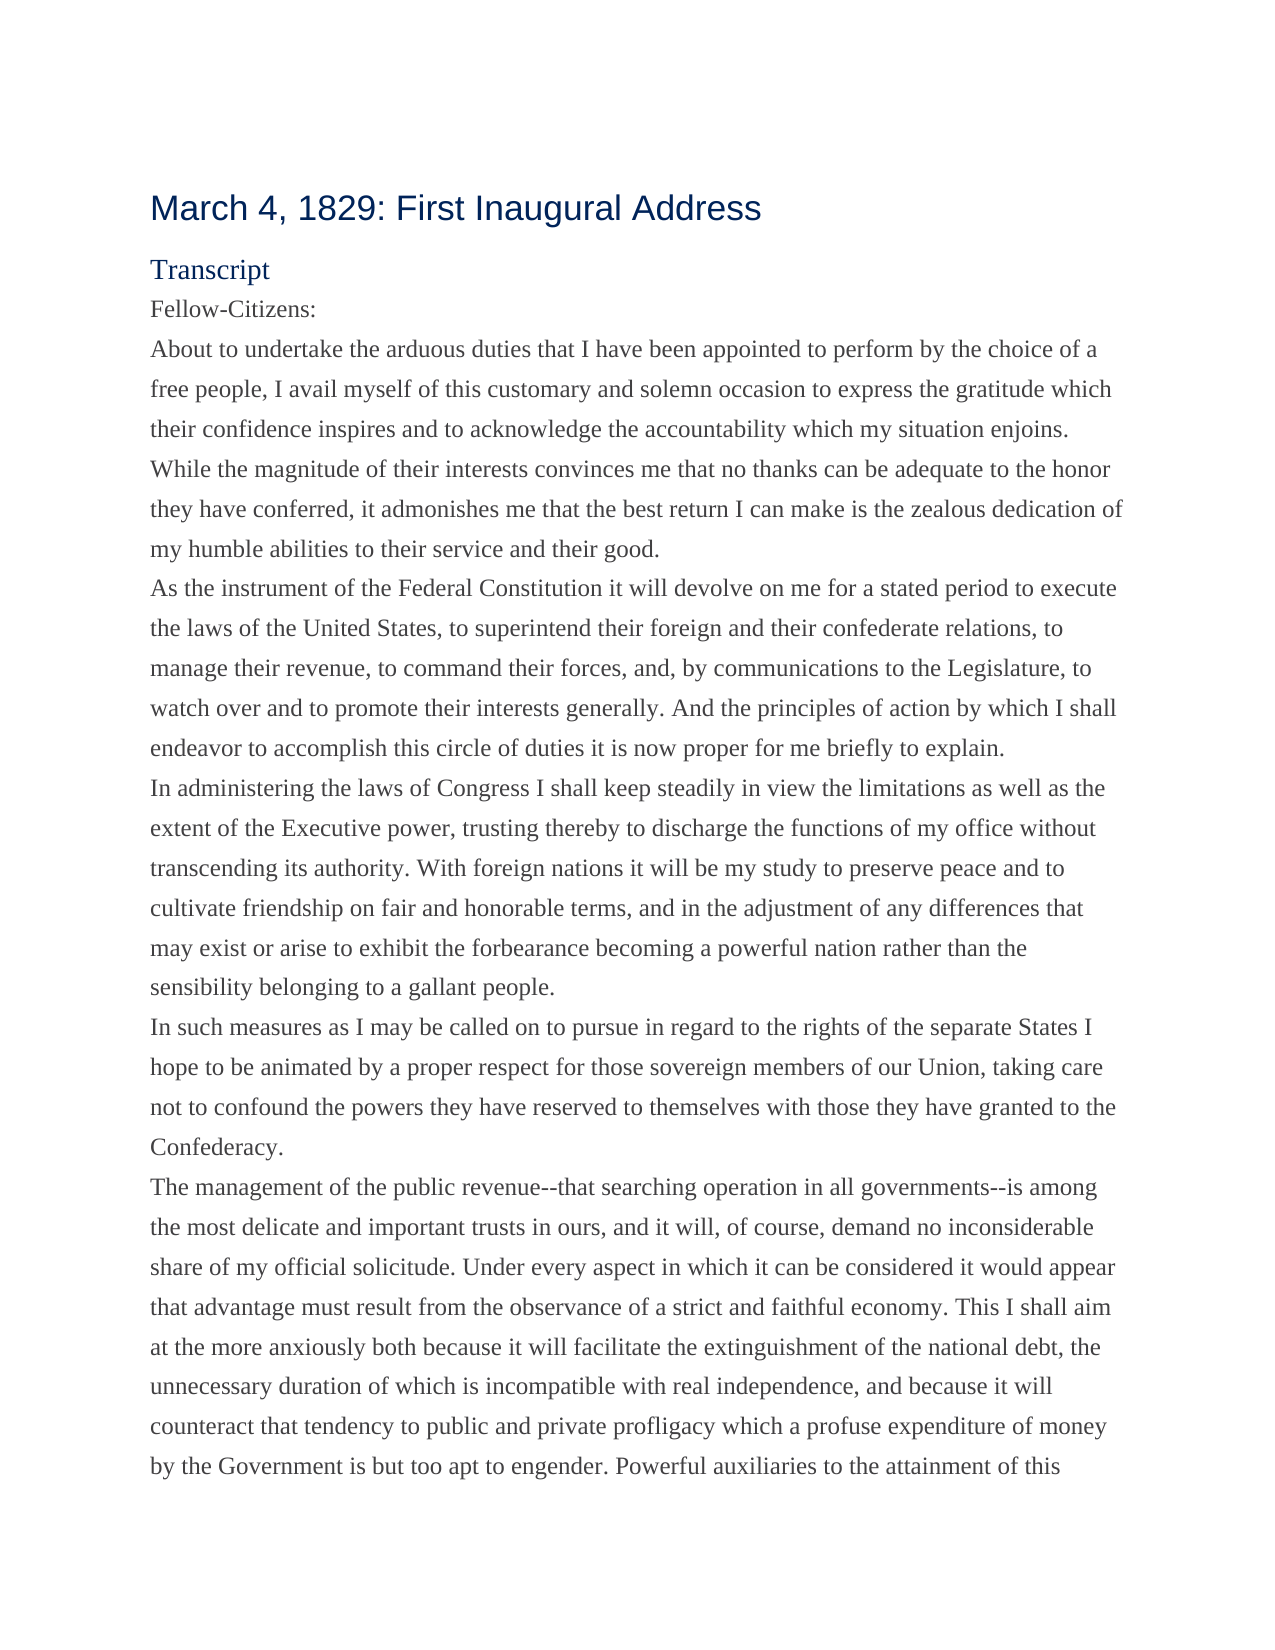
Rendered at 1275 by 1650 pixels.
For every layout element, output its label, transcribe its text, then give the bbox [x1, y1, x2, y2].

subtitle March 4, 1829: First Inaugural Address [150, 187, 1125, 228]
text As the instrument of the Federal Constitution it will devolve on me for a stated period to execute the laws of the United States, to superintend their foreign and their confederate relations, to manage their revenue, to command their forces, and, by communications to the Legislature, to watch over and to promote their interests generally. And the principles of action by which I shall endeavor to accomplish this circle of duties it is now proper for me briefly to explain. [150, 573, 1125, 762]
text Fellow-Citizens: [150, 294, 1125, 323]
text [150, 1172, 1125, 1480]
text In such measures as I may be called on to pursue in regard to the rights of the separate States I hope to be animated by a proper respect for those sovereign members of our Union, taking care not to confound the powers they have reserved to themselves with those they have granted to the Confederacy. [150, 1012, 1125, 1161]
subtitle Transcript [150, 252, 1125, 286]
text About to undertake the arduous duties that I have been appointed to perform by the choice of a free people, I avail myself of this customary and solemn occasion to express the gratitude which their confidence inspires and to acknowledge the accountability which my situation enjoins. While the magnitude of their interests convinces me that no thanks can be adequate to the honor they have conferred, it admonishes me that the best return I can make is the zealous dedication of my humble abilities to their service and their good. [150, 334, 1125, 562]
text In administering the laws of Congress I shall keep steadily in view the limitations as well as the extent of the Executive power, trusting thereby to discharge the functions of my office without transcending its authority. With foreign nations it will be my study to preserve peace and to cultivate friendship on fair and honorable terms, and in the adjustment of any differences that may exist or arise to exhibit the forbearance becoming a powerful nation rather than the sensibility belonging to a gallant people. [150, 773, 1125, 1001]
